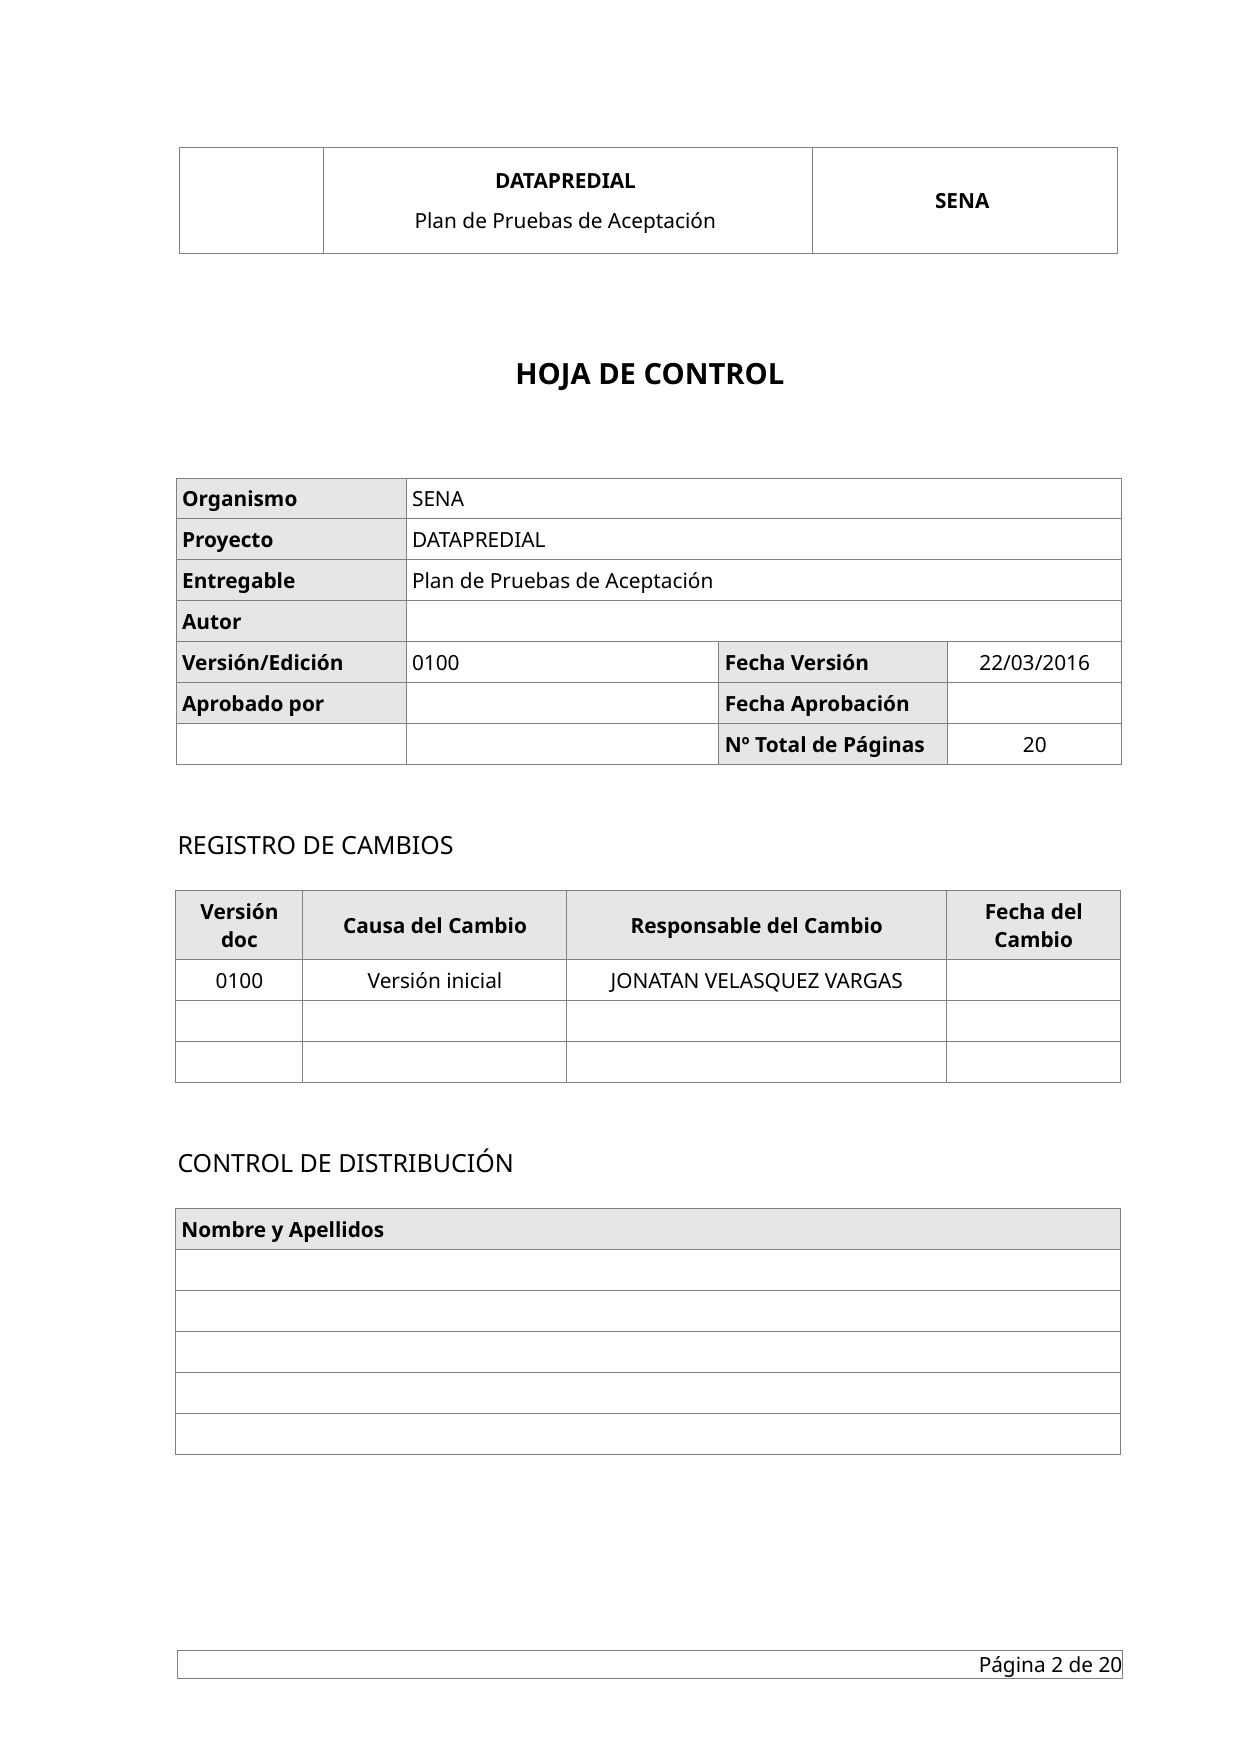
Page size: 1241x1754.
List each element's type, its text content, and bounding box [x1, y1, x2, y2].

table_cell 22/03/2016 [948, 642, 1121, 682]
table_cell [176, 1414, 1120, 1454]
table_cell [407, 683, 718, 723]
table_cell [177, 724, 406, 764]
table_cell 0100 [176, 960, 302, 1000]
table_cell [176, 1332, 1120, 1372]
table_cell 8 [948, 724, 1121, 764]
table_cell Entregable [177, 560, 406, 600]
table_cell [176, 1373, 1120, 1413]
table_header Causa del Cambio [303, 891, 566, 959]
table_cell [176, 1250, 1120, 1290]
text CONTROL DE DISTRIBUCIÓN [177, 1146, 1122, 1180]
text REGISTRO DE CAMBIOS [177, 827, 1122, 862]
table_cell [947, 1001, 1120, 1041]
table_cell [948, 683, 1121, 723]
table_header SENA [407, 479, 1121, 518]
table_header Responsable del Cambio [567, 891, 946, 959]
table_cell [176, 1291, 1120, 1331]
table_cell Aprobado por [177, 683, 406, 723]
table_cell JONATAN VELASQUEZ VARGAS [567, 960, 946, 1000]
table_cell Proyecto [177, 519, 406, 559]
table_cell [303, 1001, 566, 1041]
table_header Nombre y Apellidos [176, 1209, 1120, 1249]
table_cell Fecha Aprobación [719, 683, 947, 723]
table_cell [303, 1042, 566, 1082]
table_cell [176, 1042, 302, 1082]
table_cell [407, 601, 1121, 641]
table_cell DATAPREDIAL [407, 519, 1121, 559]
table_header Organismo [177, 479, 406, 518]
table_cell Plan de Pruebas de Aceptación [407, 560, 1121, 600]
table_cell [567, 1001, 946, 1041]
text HOJA DE CONTROL [177, 353, 1122, 393]
table_cell Fecha Versión [719, 642, 947, 682]
table_cell [947, 1042, 1120, 1082]
table_cell Versión/Edición [177, 642, 406, 682]
table_header Fecha del Cambio [947, 891, 1120, 959]
table_header Versión doc [176, 891, 302, 959]
table_cell [947, 960, 1120, 1000]
table_cell Versión inicial [303, 960, 566, 1000]
table_cell 0100 [407, 642, 718, 682]
table_cell Nº Total de Páginas [719, 724, 947, 764]
table_cell Autor [177, 601, 406, 641]
table_cell [176, 1001, 302, 1041]
table_cell [567, 1042, 946, 1082]
table_cell [407, 724, 718, 764]
